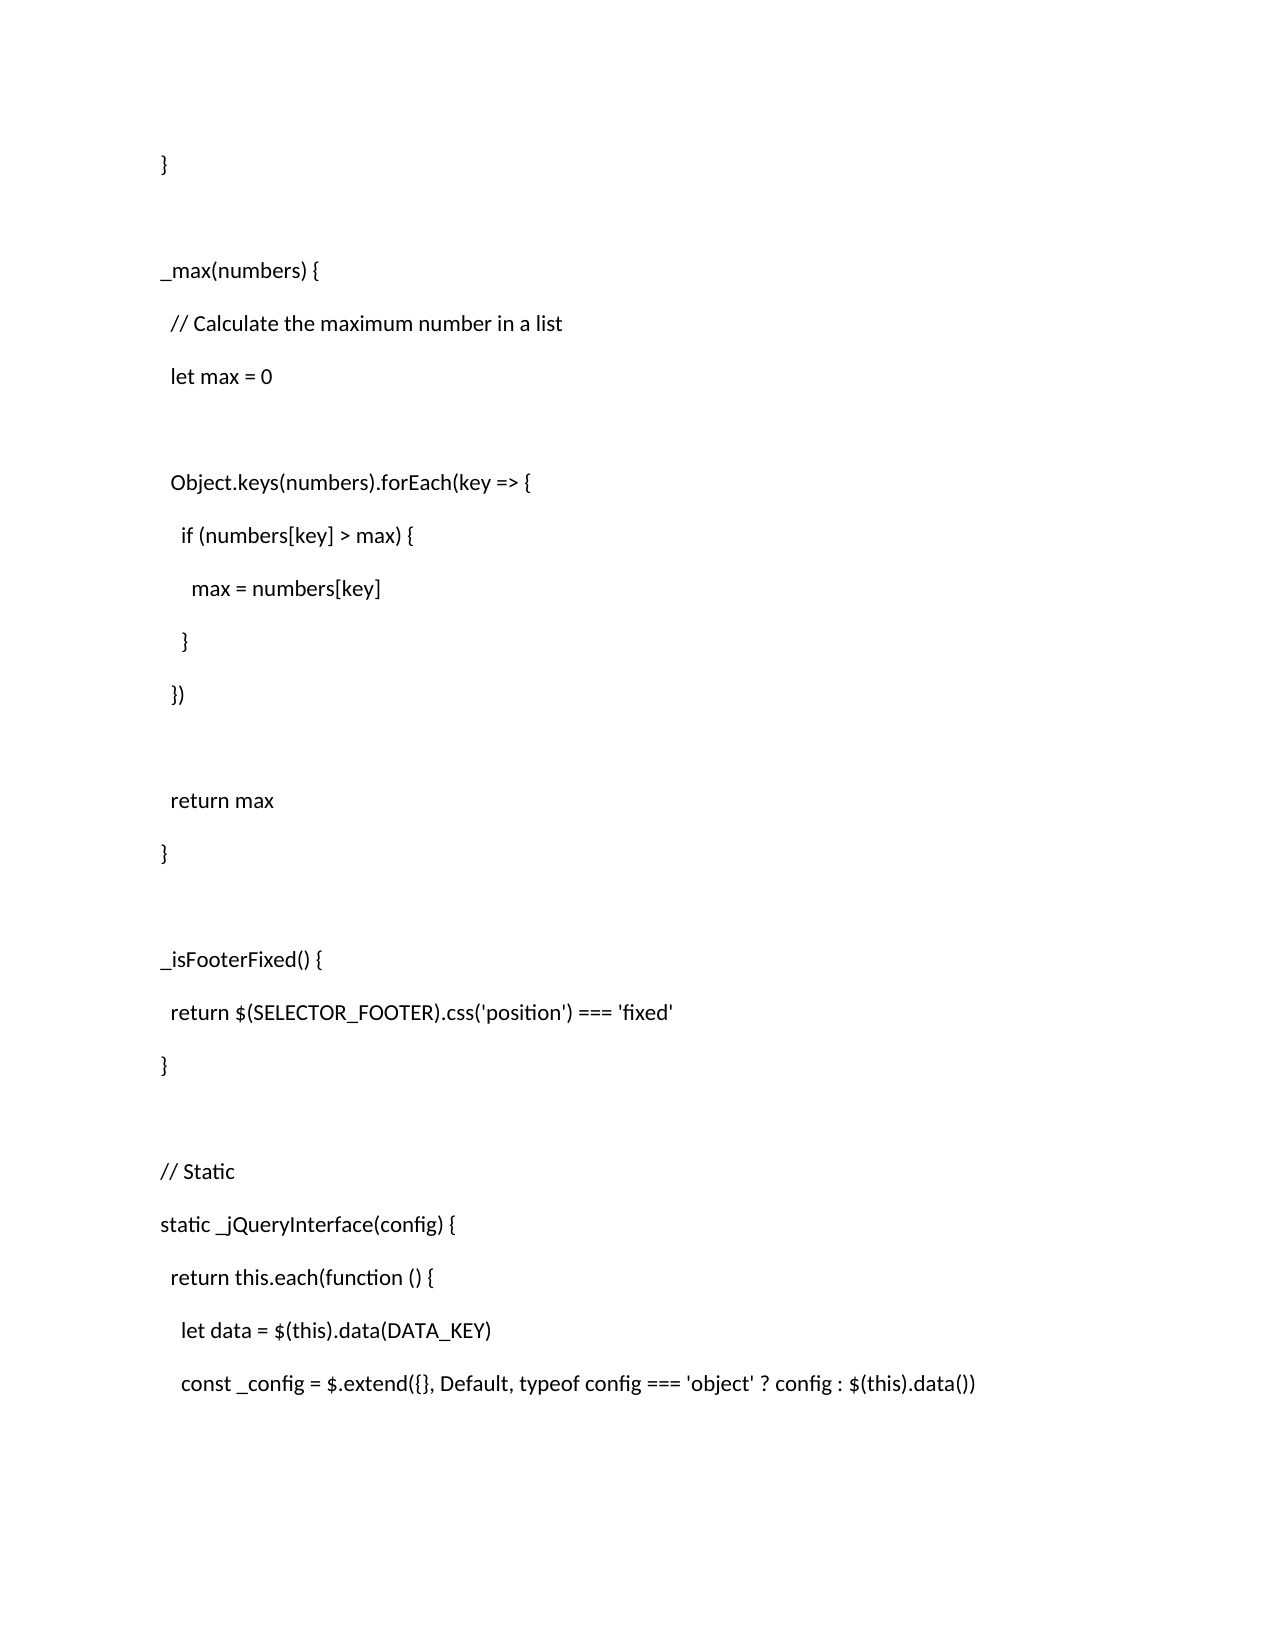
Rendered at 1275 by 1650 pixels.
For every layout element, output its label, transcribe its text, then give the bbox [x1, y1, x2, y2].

text Object.keys(numbers).forEach(key => { [150, 468, 1125, 496]
text _max(numbers) { [150, 256, 1125, 284]
text let data = $(this).data(DATA_KEY) [150, 1316, 1125, 1344]
text if (numbers[key] > max) { [150, 521, 1125, 549]
text max = numbers[key] [150, 574, 1125, 602]
text let max = 0 [150, 362, 1125, 390]
text static _jQueryInterface(config) { [150, 1210, 1125, 1238]
text } [150, 839, 1125, 867]
text return this.each(function () { [150, 1263, 1125, 1291]
text _isFooterFixed() { [150, 945, 1125, 973]
text return max [150, 786, 1125, 814]
text } [150, 150, 1125, 178]
text return $(SELECTOR_FOOTER).css('position') === 'fixed' [150, 998, 1125, 1026]
text // Calculate the maximum number in a list [150, 309, 1125, 337]
text } [150, 1051, 1125, 1079]
text } [150, 627, 1125, 655]
text const _config = $.extend({}, Default, typeof config === 'object' ? config : $(this).data()) [150, 1369, 1125, 1397]
text // Static [150, 1157, 1125, 1185]
text }) [150, 680, 1125, 708]
